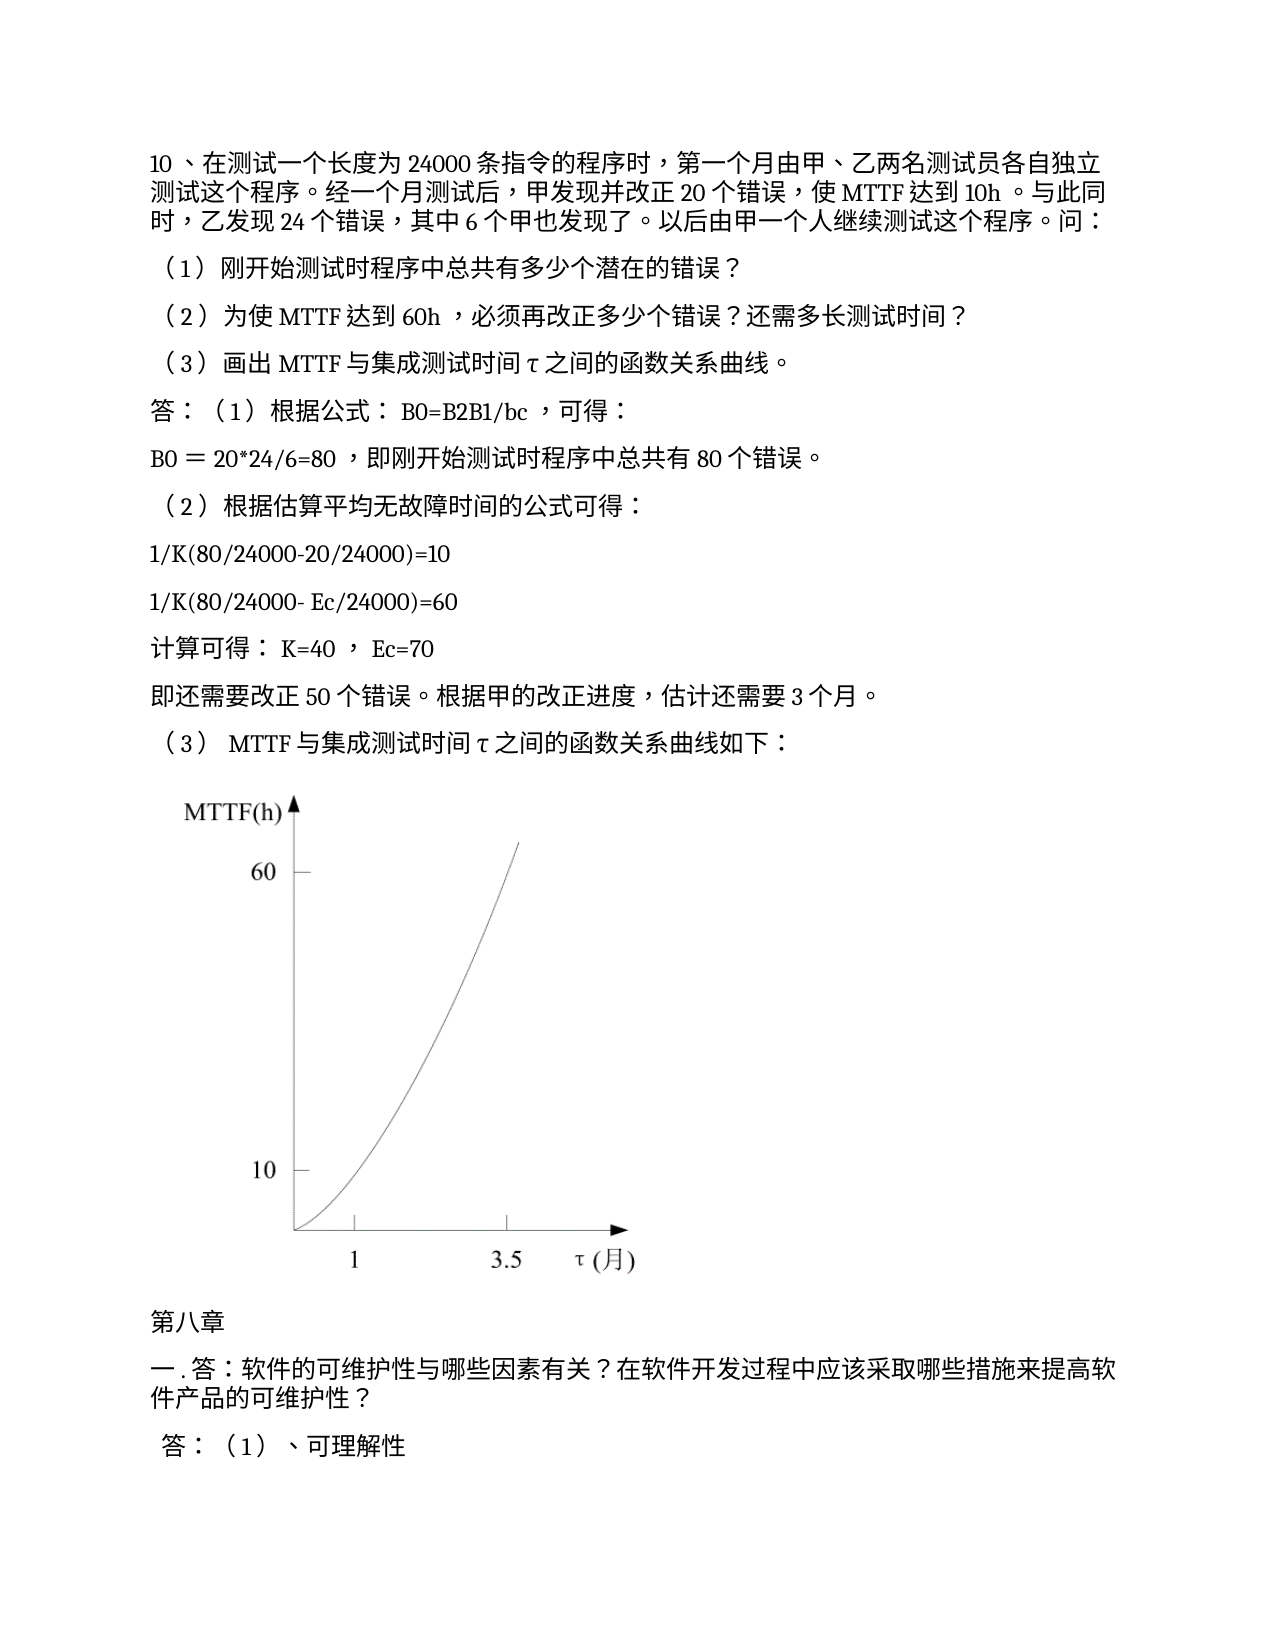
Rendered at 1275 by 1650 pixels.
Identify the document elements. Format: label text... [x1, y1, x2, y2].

text 10 、在测试一个长度为 24000 条指令的程序时，第一个月由甲、乙两名测试员各自独立测试这个程序。经一个月测试后，甲发现并改正 20 个错误，使 MTTF 达到 10h 。与此同时，乙发现 24 个错误，其中 6 个甲也发现了。以后由甲一个人继续测试这个程序。问： [150, 150, 1125, 236]
text 答：（ 1 ）根据公式： B0=B2B1/bc ，可得： [150, 397, 1125, 426]
text 计算可得： K=40 ， Ec=70 [150, 635, 1125, 664]
text 一 . 答：软件的可维护性与哪些因素有关？在软件开发过程中应该采取哪些措施来提高软件产品的可维护性？ [150, 1356, 1125, 1414]
text （ 3 ）画出 MTTF 与集成测试时间τ之间的函数关系曲线。 [150, 350, 1125, 379]
text （ 2 ）根据估算平均无故障时间的公式可得： [150, 492, 1125, 521]
text 1/K(80/24000- Ec/24000)=60 [150, 587, 1125, 616]
text 答：（ 1 ）、可理解性 [150, 1432, 1125, 1461]
text （ 1 ）刚开始测试时程序中总共有多少个潜在的错误？ [150, 255, 1125, 284]
text （ 3 ） MTTF 与集成测试时间τ之间的函数关系曲线如下： [150, 730, 1125, 759]
text 1/K(80/24000-20/24000)=10 [150, 540, 1125, 569]
text B0 ＝ 20*24/6=80 ，即刚开始测试时程序中总共有 80 个错误。 [150, 445, 1125, 474]
text 第八章 [150, 1309, 1125, 1337]
text 即还需要改正 50 个错误。根据甲的改正进度，估计还需要 3 个月。 [150, 682, 1125, 711]
picture [168, 777, 649, 1290]
text （ 2 ）为使 MTTF 达到 60h ，必须再改正多少个错误？还需多长测试时间？ [150, 302, 1125, 331]
